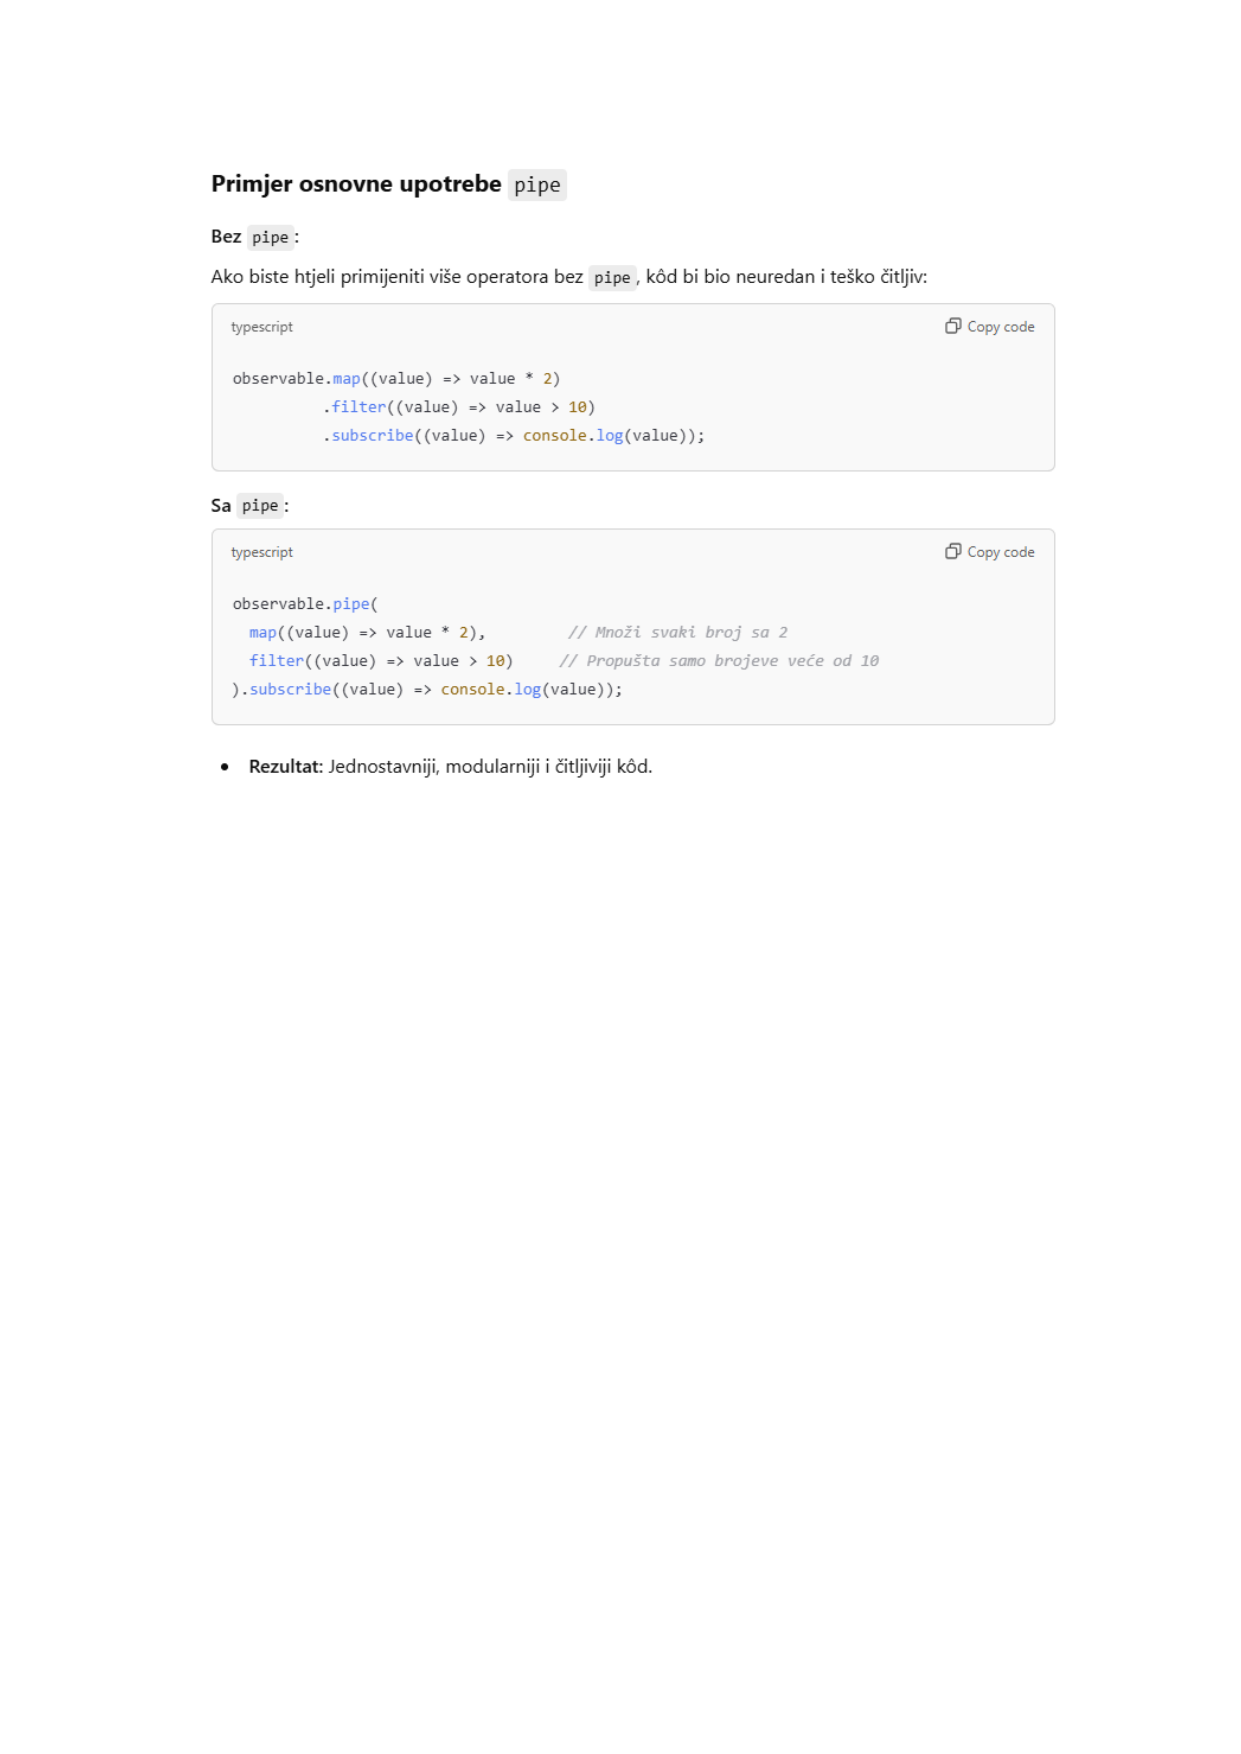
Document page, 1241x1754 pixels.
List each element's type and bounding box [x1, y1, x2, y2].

picture [150, 150, 1091, 812]
